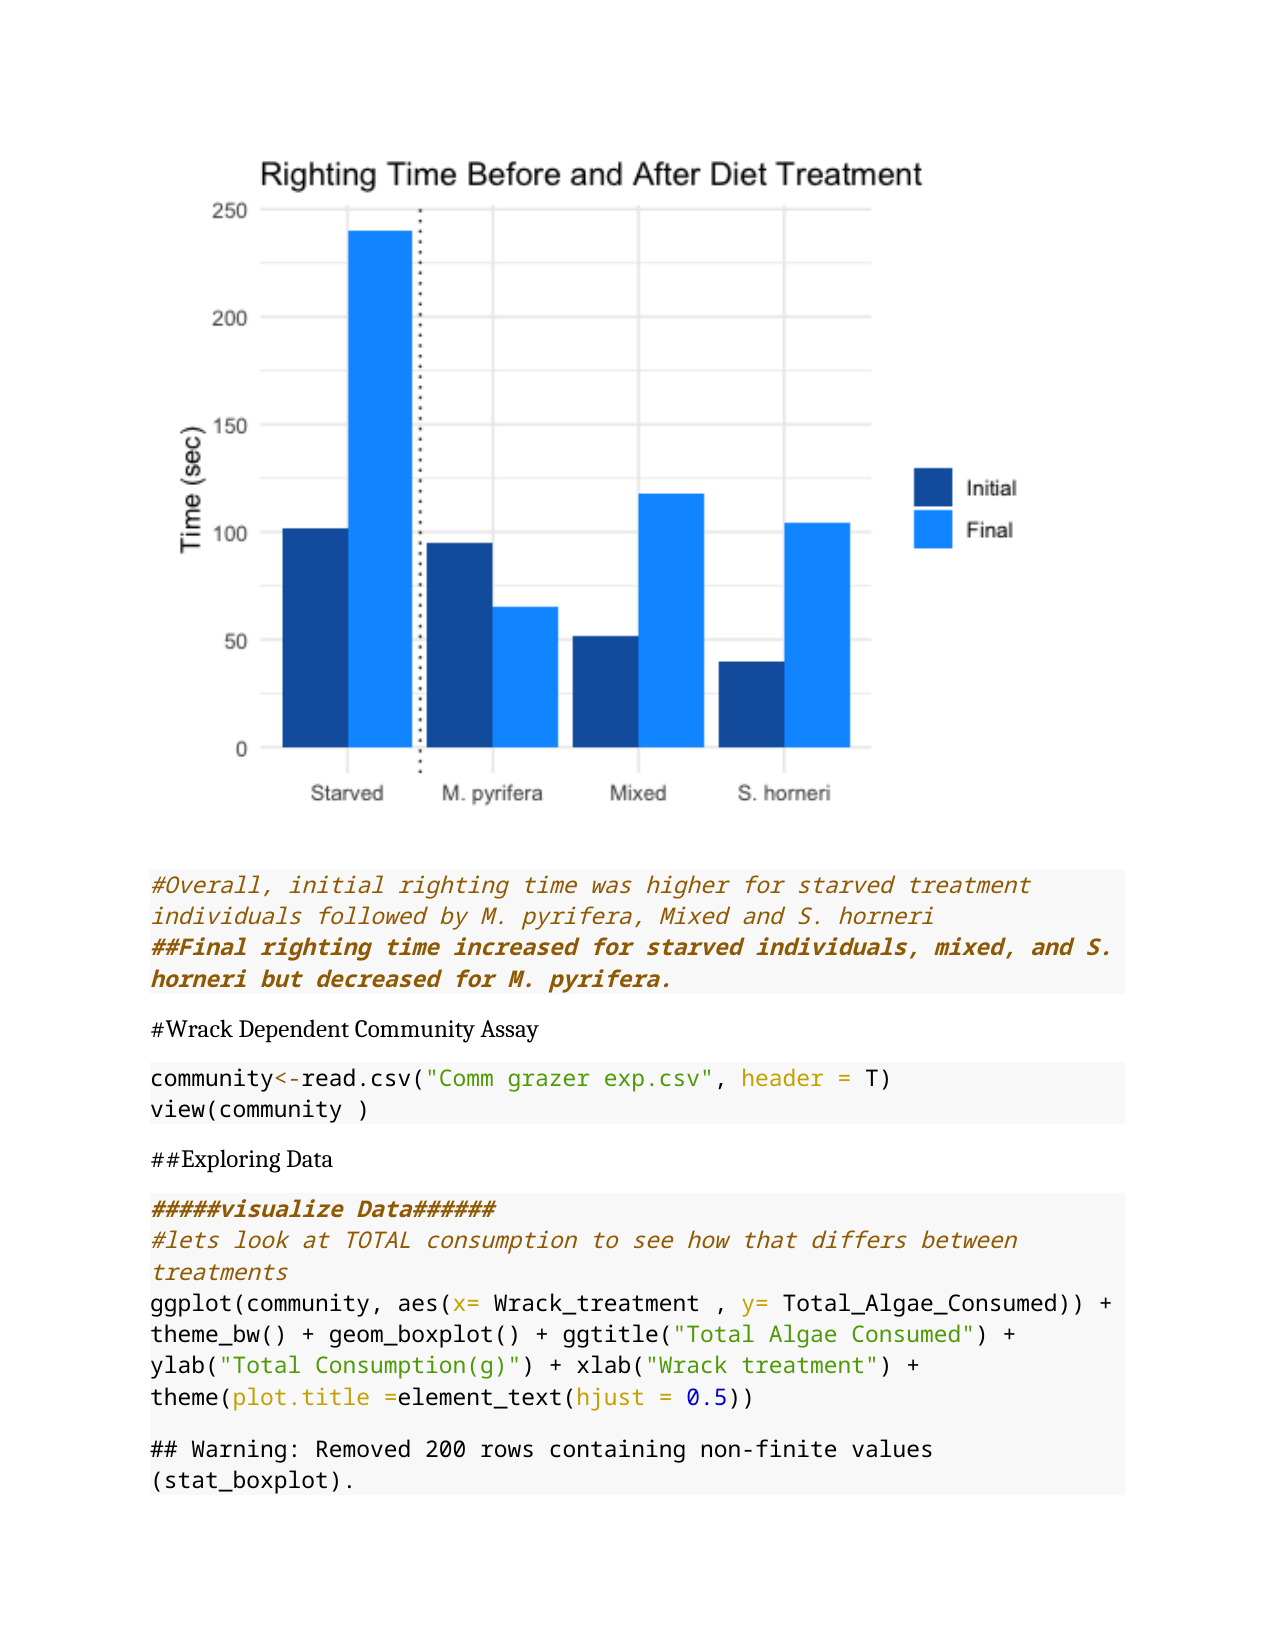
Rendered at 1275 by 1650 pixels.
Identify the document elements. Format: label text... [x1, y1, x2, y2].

text #Overall, initial righting time was higher for starved treatment individuals followed by M. pyrifera, Mixed and S. horneri ##Final righting time increased for starved individuals, mixed, and S. horneri but decreased for M. pyrifera. [150, 869, 1125, 994]
text #Wrack Dependent Community Assay [150, 1014, 1125, 1043]
text community<-read.csv("Comm grazer exp.csv", header = T) view(community ) [370, 1062, 1125, 1124]
text #####visualize Data###### #lets look at TOTAL consumption to see how that differs between treatments ggplot(community, aes(x= Wrack_treatment , y= Total_Algae_Consumed)) + theme_bw() + geom_boxplot() + ggtitle("Total Algae Consumed") + ylab("Total Consumption(g)") + xlab("Wrack treatment") + theme(plot.title =element_text(hjust = 0.5)) [287, 1193, 1125, 1412]
picture [168, 150, 1044, 850]
text ## Warning: Removed 200 rows containing non-finite values (stat_boxplot). [150, 1432, 1125, 1495]
text ##Exploring Data [150, 1145, 1125, 1174]
